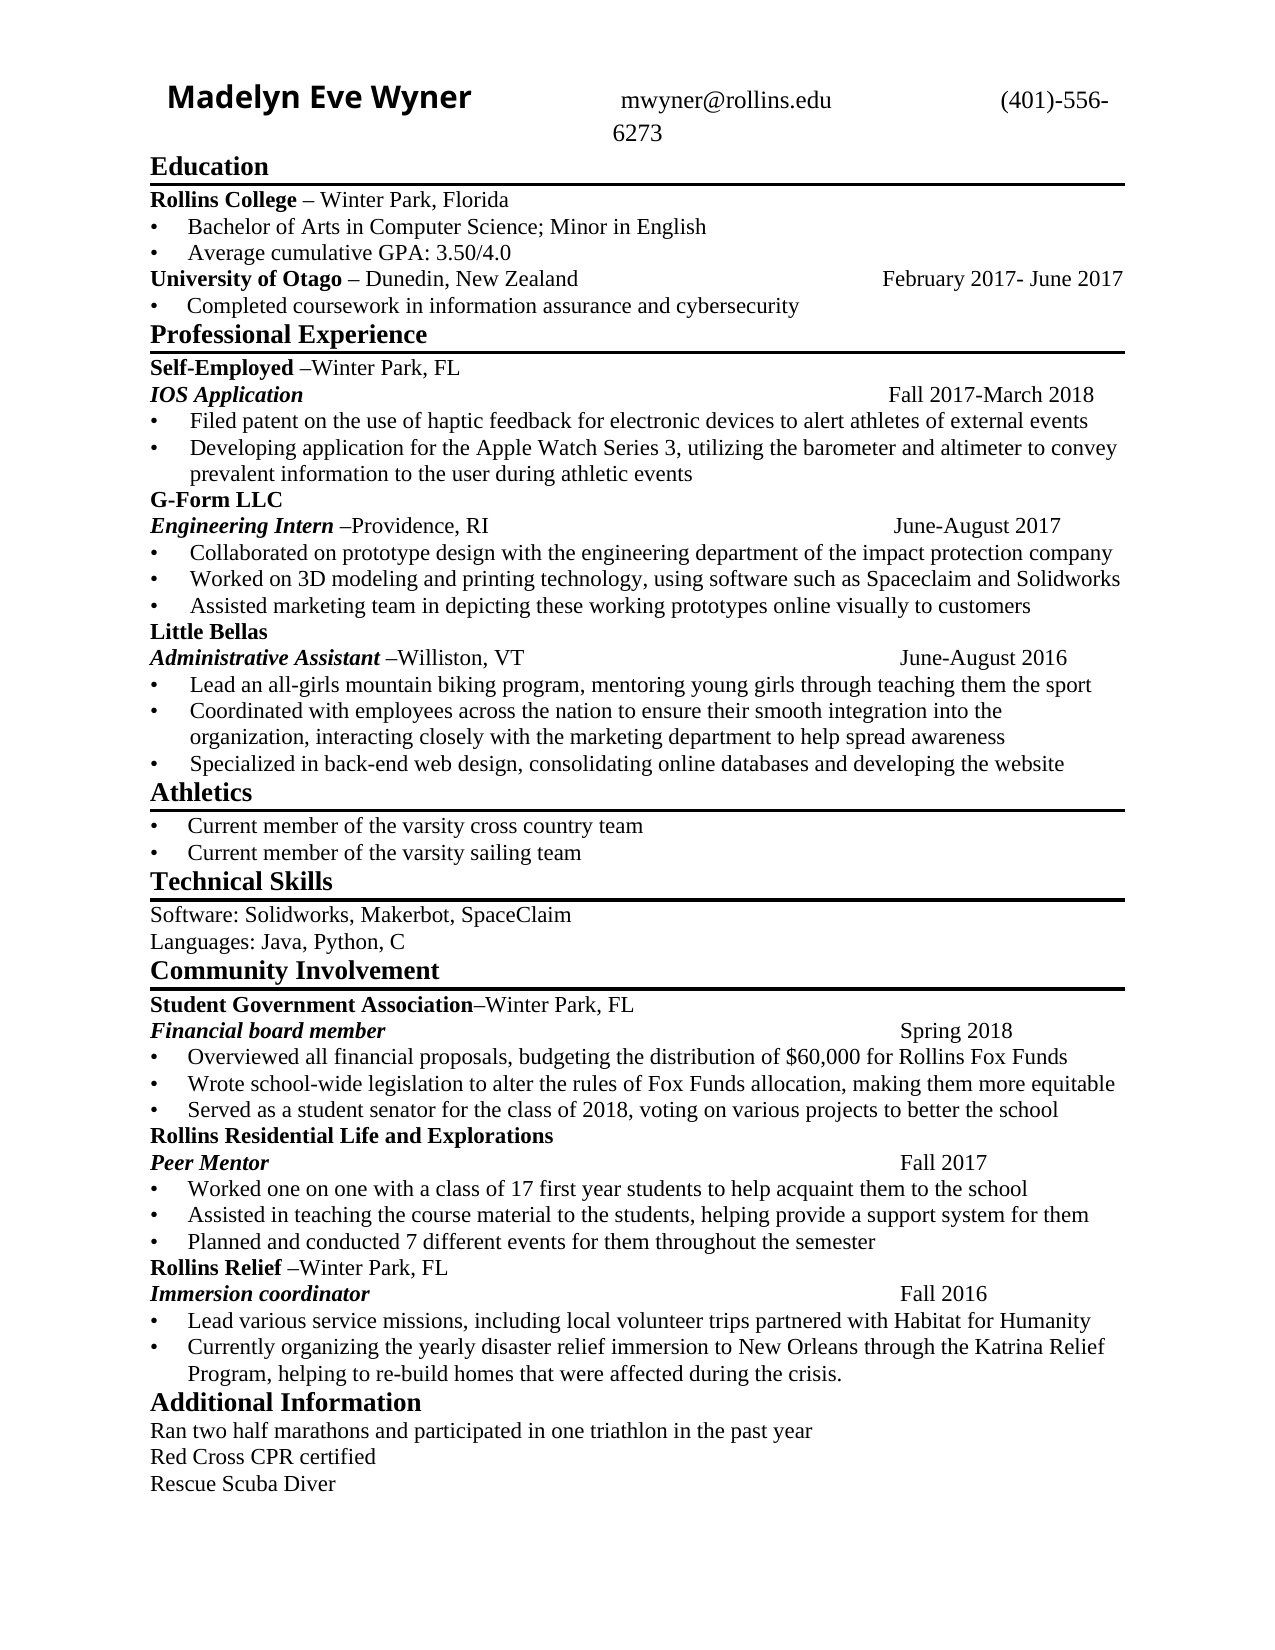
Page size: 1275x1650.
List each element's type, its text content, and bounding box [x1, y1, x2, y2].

text Little Bellas [150, 618, 1125, 644]
text Administrative Assistant –Williston, VT June-August 2016 [150, 644, 1125, 671]
list Average cumulative GPA: 3.50/4.0 [150, 239, 1125, 265]
list Assisted in teaching the course material to the students, helping provide a support system for them [150, 1201, 1125, 1228]
text Athletics [150, 776, 1125, 809]
text • Worked on 3D modeling and printing technology, using software such as Spaceclaim and Solidworks [150, 565, 1125, 592]
text Technical Skills [150, 865, 1125, 898]
text Engineering Intern –Providence, RI June-August 2017 [150, 513, 1125, 539]
text Rollins Residential Life and Explorations [150, 1122, 1125, 1149]
text Ran two half marathons and participated in one triathlon in the past year [150, 1417, 1125, 1443]
text Professional Experience [150, 318, 1125, 351]
text • Collaborated on prototype design with the engineering department of the impact protection company [150, 539, 1125, 565]
list Worked one on one with a class of 17 first year students to help acquaint them to the school [150, 1175, 1125, 1201]
list Planned and conducted 7 different events for them throughout the semester [150, 1228, 1125, 1254]
text IOS Application Fall 2017-March 2018 [150, 381, 1125, 407]
list Overviewed all financial proposals, budgeting the distribution of $60,000 for Rollins Fox Funds [150, 1043, 1125, 1070]
list Current member of the varsity sailing team [150, 839, 1125, 865]
list Currently organizing the yearly disaster relief immersion to New Orleans through the Katrina Relief Program, helping to re-build homes that were affected during the crisis. [150, 1333, 1125, 1386]
text Rollins College – Winter Park, Florida [150, 186, 1125, 213]
text Software: Solidworks, Makerbot, SpaceClaim [150, 902, 1125, 928]
text Financial board member Spring 2018 [150, 1017, 1125, 1043]
text • Completed coursework in information assurance and cybersecurity [150, 292, 1125, 318]
list Wrote school-wide legislation to alter the rules of Fox Funds allocation, making them more equitable [150, 1070, 1125, 1096]
text • Developing application for the Apple Watch Series 3, utilizing the barometer and altimeter to convey prevalent information to the user during athletic events [150, 433, 1125, 486]
text Education [150, 150, 1125, 183]
text University of Otago – Dunedin, New Zealand February 2017- June 2017 [150, 265, 1125, 292]
text Immersion coordinator Fall 2016 [150, 1281, 1125, 1307]
text • Coordinated with employees across the nation to ensure their smooth integration into the organization, interacting closely with the marketing department to help spread awareness [150, 697, 1125, 750]
text Languages: Java, Python, C [150, 928, 1125, 954]
text • Lead an all-girls mountain biking program, mentoring young girls through teaching them the sport [150, 671, 1125, 697]
list Served as a student senator for the class of 2018, voting on various projects to better the school [150, 1096, 1125, 1122]
list Lead various service missions, including local volunteer trips partnered with Habitat for Humanity [150, 1307, 1125, 1333]
text G-Form LLC [150, 486, 1125, 513]
text Rollins Relief –Winter Park, FL [150, 1254, 1125, 1281]
list Bachelor of Arts in Computer Science; Minor in English [150, 213, 1125, 239]
text Peer Mentor Fall 2017 [150, 1149, 1125, 1175]
text Student Government Association–Winter Park, FL [150, 991, 1125, 1017]
text Community Involvement [150, 954, 1125, 987]
text Red Cross CPR certified [150, 1443, 1125, 1470]
text Self-Employed –Winter Park, FL [150, 354, 1125, 381]
text • Assisted marketing team in depicting these working prototypes online visually to customers [150, 592, 1125, 618]
text • Filed patent on the use of haptic feedback for electronic devices to alert athletes of external events [150, 407, 1125, 433]
list Current member of the varsity cross country team [150, 812, 1125, 839]
text Additional Information [150, 1386, 1125, 1417]
text • Specialized in back-end web design, consolidating online databases and developing the website [150, 750, 1125, 776]
text Rescue Scuba Diver [150, 1470, 1125, 1496]
